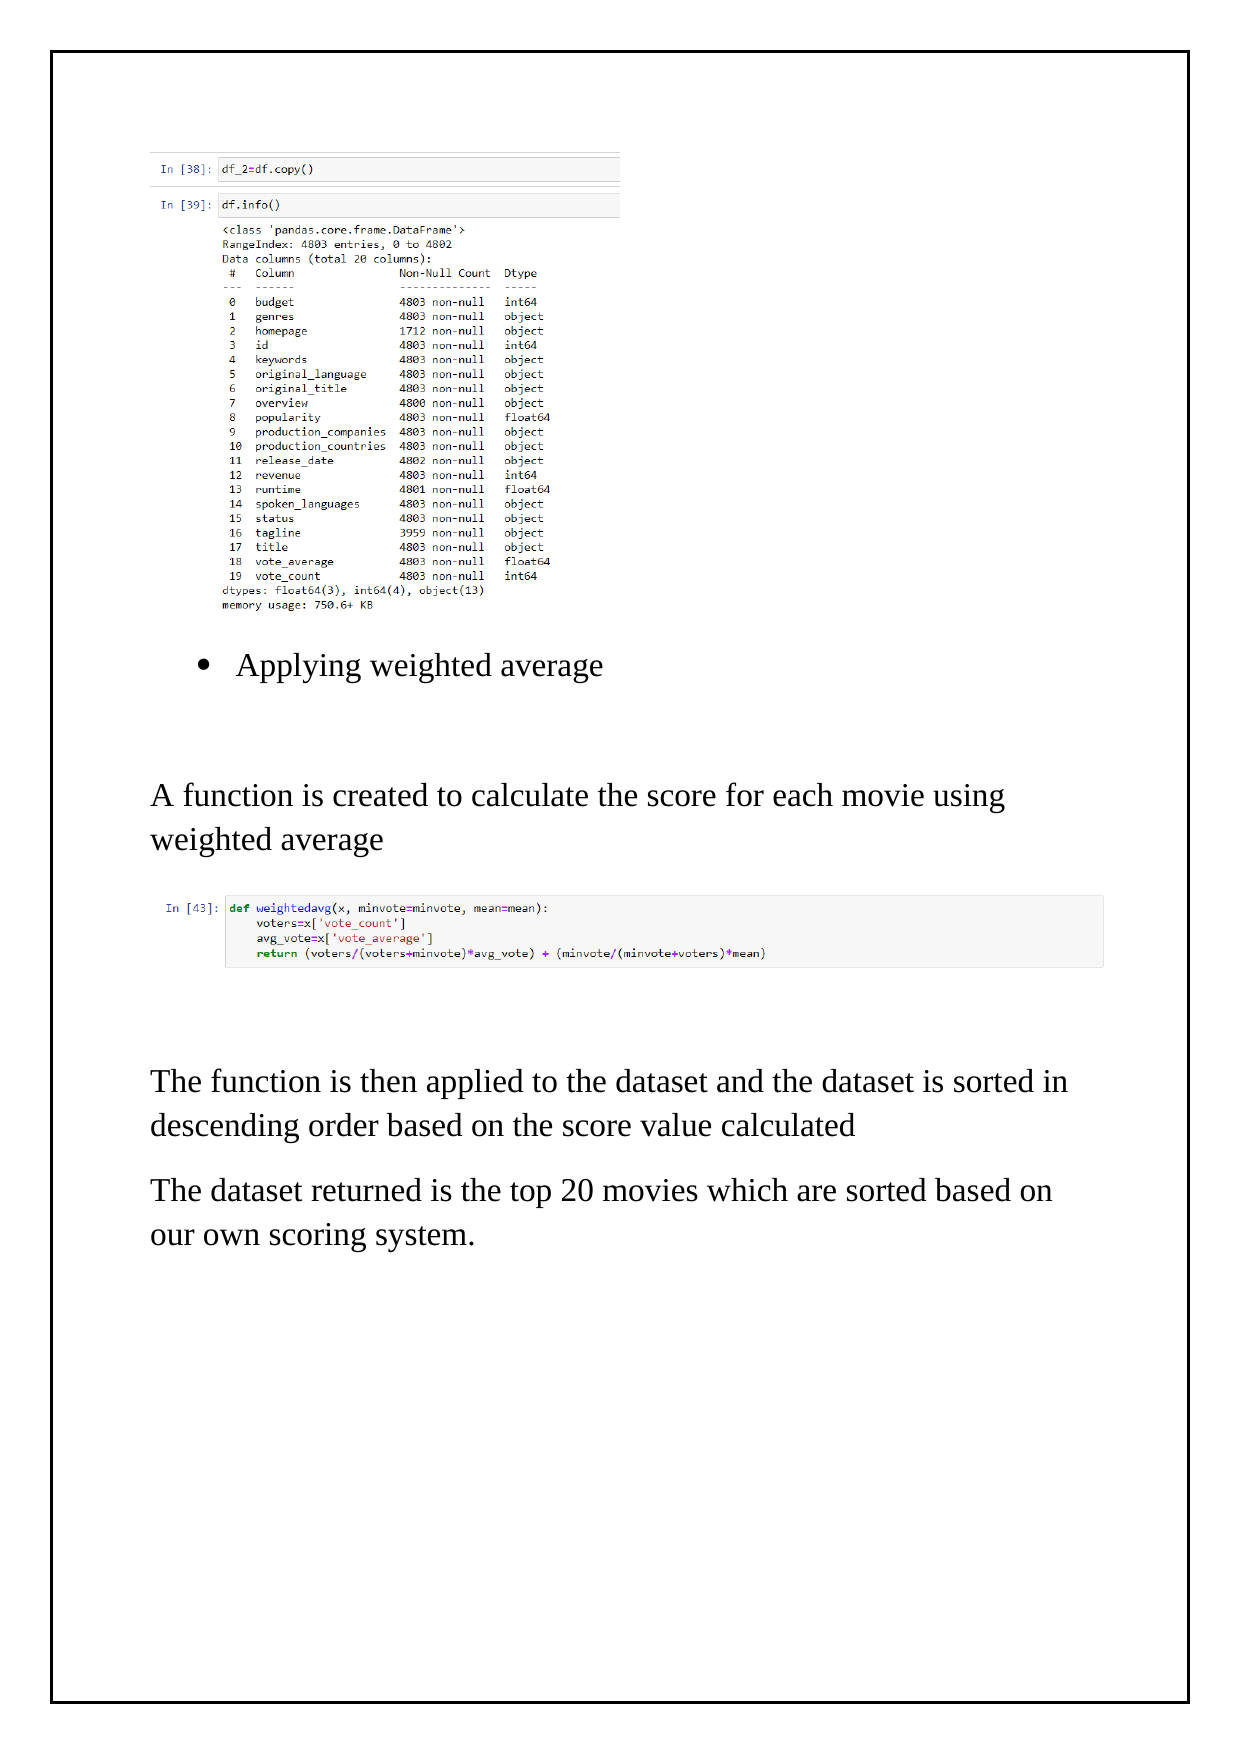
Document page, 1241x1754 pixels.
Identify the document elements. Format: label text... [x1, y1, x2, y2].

text The dataset returned is the top 20 movies which are sorted based on our own scoring system. [150, 1170, 1090, 1252]
list Applying weighted average [198, 646, 1090, 684]
text A function is created to calculate the score for each movie using weighted average [150, 775, 1090, 858]
text The function is then applied to the dataset and the dataset is sorted in descending order based on the score value calculated [150, 1061, 1090, 1143]
picture [150, 884, 1114, 971]
picture [150, 150, 621, 621]
